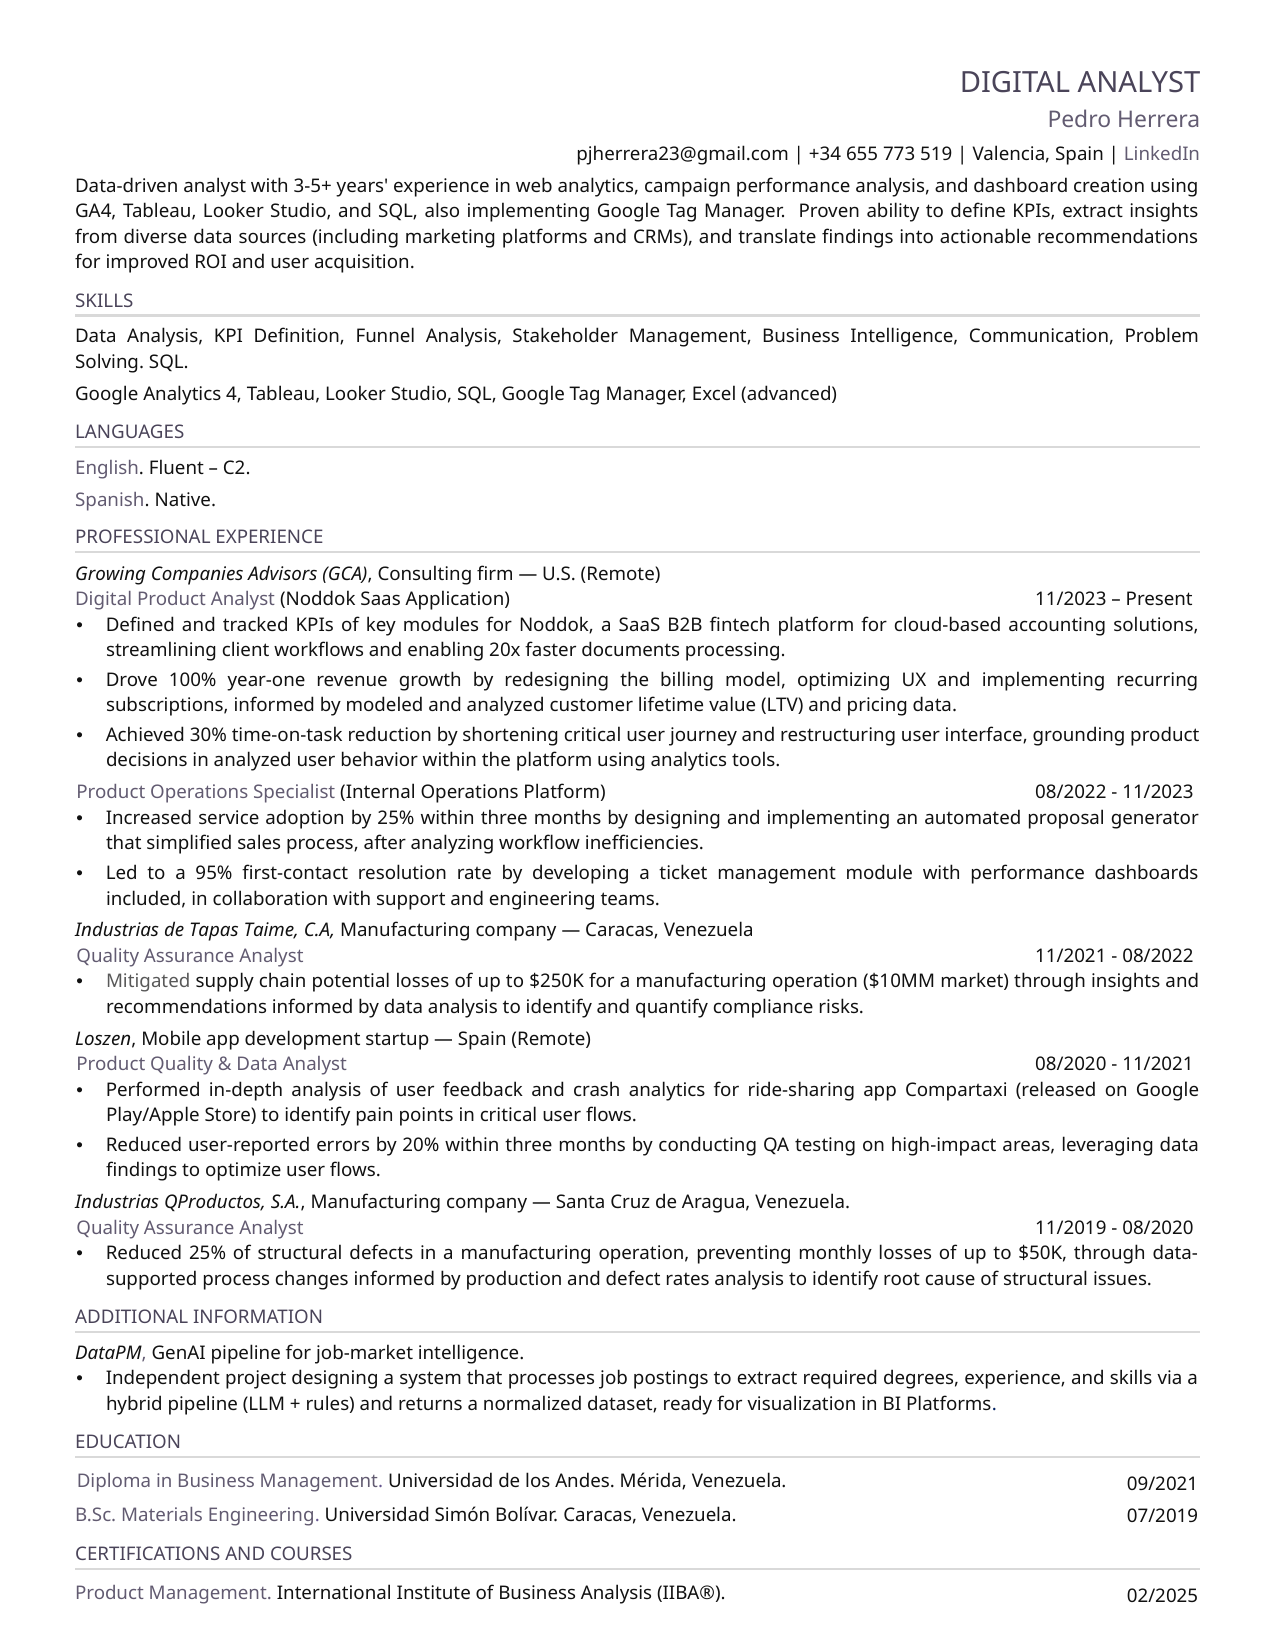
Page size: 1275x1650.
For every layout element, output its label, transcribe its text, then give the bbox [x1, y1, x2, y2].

text Data Analysis, KPI Definition, Funnel Analysis, Stakeholder Management, Business Intelligence, Communication, Problem Solving. SQL. [75, 323, 1200, 374]
text Product Quality & Data Analyst 08/2020 - 11/2021 [76, 1050, 1200, 1076]
subtitle LANGUAGES [75, 418, 1200, 446]
text Google Analytics 4, Tableau, Looker Studio, SQL, Google Tag Manager, Excel (advanced) [75, 380, 1200, 406]
text Quality Assurance Analyst 11/2019 - 08/2020 [76, 1214, 1200, 1239]
table_cell B.Sc. Materials Engineering. Universidad Simón Bolívar. Caracas, Venezuela. [75, 1496, 873, 1527]
subtitle DIGITAL ANALYST [75, 61, 1200, 101]
subtitle EDUCATION [75, 1428, 1200, 1456]
text pjherrera23@gmail.com | +34 655 773 519 | Valencia, Spain | LinkedIn [75, 141, 1200, 166]
list Led to a 95% first-contact resolution rate by developing a ticket management module with performance dashboards included, in collaboration with support and engineering teams. [76, 859, 1200, 910]
text Loszen, Mobile app development startup — Spain (Remote) [75, 1025, 1200, 1050]
text Growing Companies Advisors (GCA), Consulting firm — U.S. (Remote) [75, 560, 1200, 585]
list Mitigated supply chain potential losses of up to $250K for a manufacturing operation ($10MM market) through insights and recommendations informed by data analysis to identify and quantify compliance risks. [76, 968, 1200, 1019]
list Defined and tracked KPIs of key modules for Noddok, a SaaS B2B fintech platform for cloud-based accounting solutions, streamlining client workflows and enabling 20x faster documents processing. [76, 611, 1200, 662]
subtitle CERTIFICATIONS AND COURSES [75, 1540, 1200, 1568]
table_header Product Management. International Institute of Business Analysis (IIBA®). [75, 1576, 873, 1608]
list Reduced 25% of structural defects in a manufacturing operation, preventing monthly losses of up to $50K, through data-supported process changes informed by production and defect rates analysis to identify root cause of structural issues. [76, 1239, 1200, 1291]
text English. Fluent – C2. [75, 454, 1200, 479]
list Reduced user-reported errors by 20% within three months by conducting QA testing on high-impact areas, leveraging data findings to optimize user flows. [76, 1131, 1200, 1182]
list Drove 100% year-one revenue growth by redesigning the billing model, optimizing UX and implementing recurring subscriptions, informed by modeled and analyzed customer lifetime value (LTV) and pricing data. [76, 666, 1200, 717]
text Data-driven analyst with 3-5+ years' experience in web analytics, campaign performance analysis, and dashboard creation using GA4, Tableau, Looker Studio, and SQL, also implementing Google Tag Manager. Proven ability to define KPIs, extract insights from diverse data sources (including marketing platforms and CRMs), and translate findings into actionable recommendations for improved ROI and user acquisition. [75, 172, 1200, 274]
list Increased service adoption by 25% within three months by designing and implementing an automated proposal generator that simplified sales process, after analyzing workflow inefficiencies. [76, 804, 1200, 855]
table_header Diploma in Business Management. Universidad de los Andes. Mérida, Venezuela. [75, 1464, 873, 1496]
text Digital Product Analyst (Noddok Saas Application) 11/2023 – Present [75, 585, 1200, 611]
text Quality Assurance Analyst 11/2021 - 08/2022 [76, 942, 1200, 968]
table_header 02/2025 [873, 1576, 1198, 1608]
text Industrias de Tapas Taime, C.A, Manufacturing company — Caracas, Venezuela [75, 917, 1200, 942]
subtitle Pedro Herrera [75, 103, 1200, 134]
subtitle PROFESSIONAL EXPERIENCE [75, 524, 1200, 551]
list Achieved 30% time-on-task reduction by shortening critical user journey and restructuring user interface, grounding product decisions in analyzed user behavior within the platform using analytics tools. [76, 721, 1200, 772]
text Spanish. Native. [75, 486, 1200, 511]
text DataPM, GenAI pipeline for job-market intelligence. [75, 1339, 1200, 1364]
text Industrias QProductos, S.A., Manufacturing company — Santa Cruz de Aragua, Venezuela. [75, 1188, 1200, 1214]
table_header 09/2021 [873, 1464, 1198, 1496]
subtitle SKILLS [75, 287, 1200, 314]
text Product Operations Specialist (Internal Operations Platform) 08/2022 - 11/2023 [76, 778, 1200, 804]
table_cell 07/2019 [873, 1496, 1198, 1527]
list Performed in-depth analysis of user feedback and crash analytics for ride-sharing app Compartaxi (released on Google Play/Apple Store) to identify pain points in critical user flows. [76, 1076, 1200, 1127]
list Independent project designing a system that processes job postings to extract required degrees, experience, and skills via a hybrid pipeline (LLM + rules) and returns a normalized dataset, ready for visualization in BI Platforms. [76, 1364, 1200, 1416]
subtitle ADDITIONAL INFORMATION [75, 1303, 1200, 1331]
